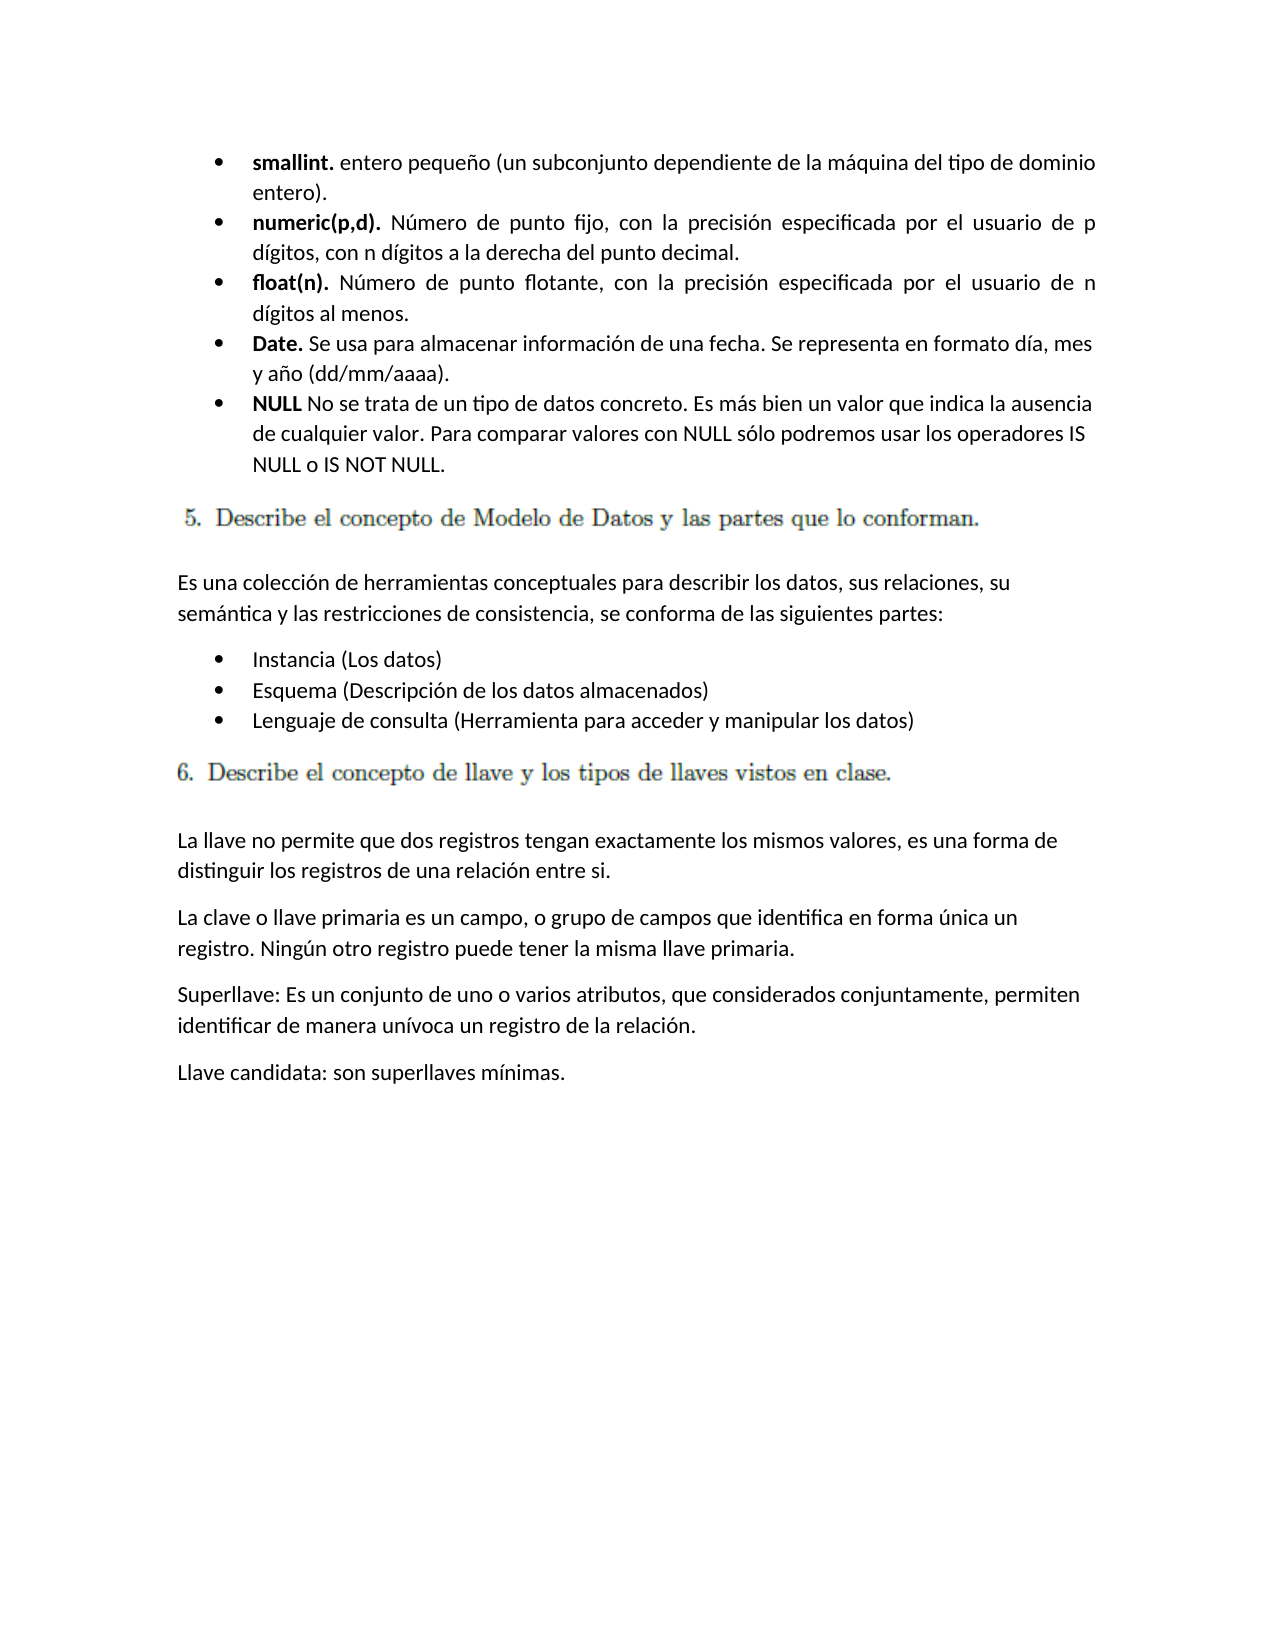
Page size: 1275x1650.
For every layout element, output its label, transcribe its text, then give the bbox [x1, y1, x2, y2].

text La clave o llave primaria es un campo, o grupo de campos que identifica en forma única un registro. Ningún otro registro puede tener la misma llave primaria. [177, 903, 1098, 962]
picture [177, 752, 926, 808]
text Llave candidata: son superllaves mínimas. [177, 1058, 1098, 1086]
list smallint. entero pequeño (un subconjunto dependiente de la máquina del tipo de dominio entero). [215, 148, 1098, 206]
text Superllave: Es un conjunto de uno o varios atributos, que considerados conjuntamente, permiten identificar de manera unívoca un registro de la relación. [177, 981, 1098, 1039]
list NULL No se trata de un tipo de datos concreto. Es más bien un valor que indica la ausencia de cualquier valor. Para comparar valores con NULL sólo podremos usar los operadores IS NULL o IS NOT NULL. [215, 389, 1098, 478]
text Es una colección de herramientas conceptuales para describir los datos, sus relaciones, su semántica y las restricciones de consistencia, se conforma de las siguientes partes: [177, 568, 1098, 627]
picture [177, 496, 999, 550]
list Lenguaje de consulta (Herramienta para acceder y manipular los datos) [215, 706, 1098, 734]
list Instancia (Los datos) [215, 646, 1098, 674]
list numeric(p,d). Número de punto fijo, con la precisión especificada por el usuario de p dígitos, con n dígitos a la derecha del punto decimal. [215, 208, 1098, 266]
list Esquema (Descripción de los datos almacenados) [215, 676, 1098, 704]
list float(n). Número de punto flotante, con la precisión especificada por el usuario de n dígitos al menos. [215, 268, 1098, 327]
text La llave no permite que dos registros tengan exactamente los mismos valores, es una forma de distinguir los registros de una relación entre si. [177, 826, 1098, 885]
list Date. Se usa para almacenar información de una fecha. Se representa en formato día, mes y año (dd/mm/aaaa). [215, 329, 1098, 387]
